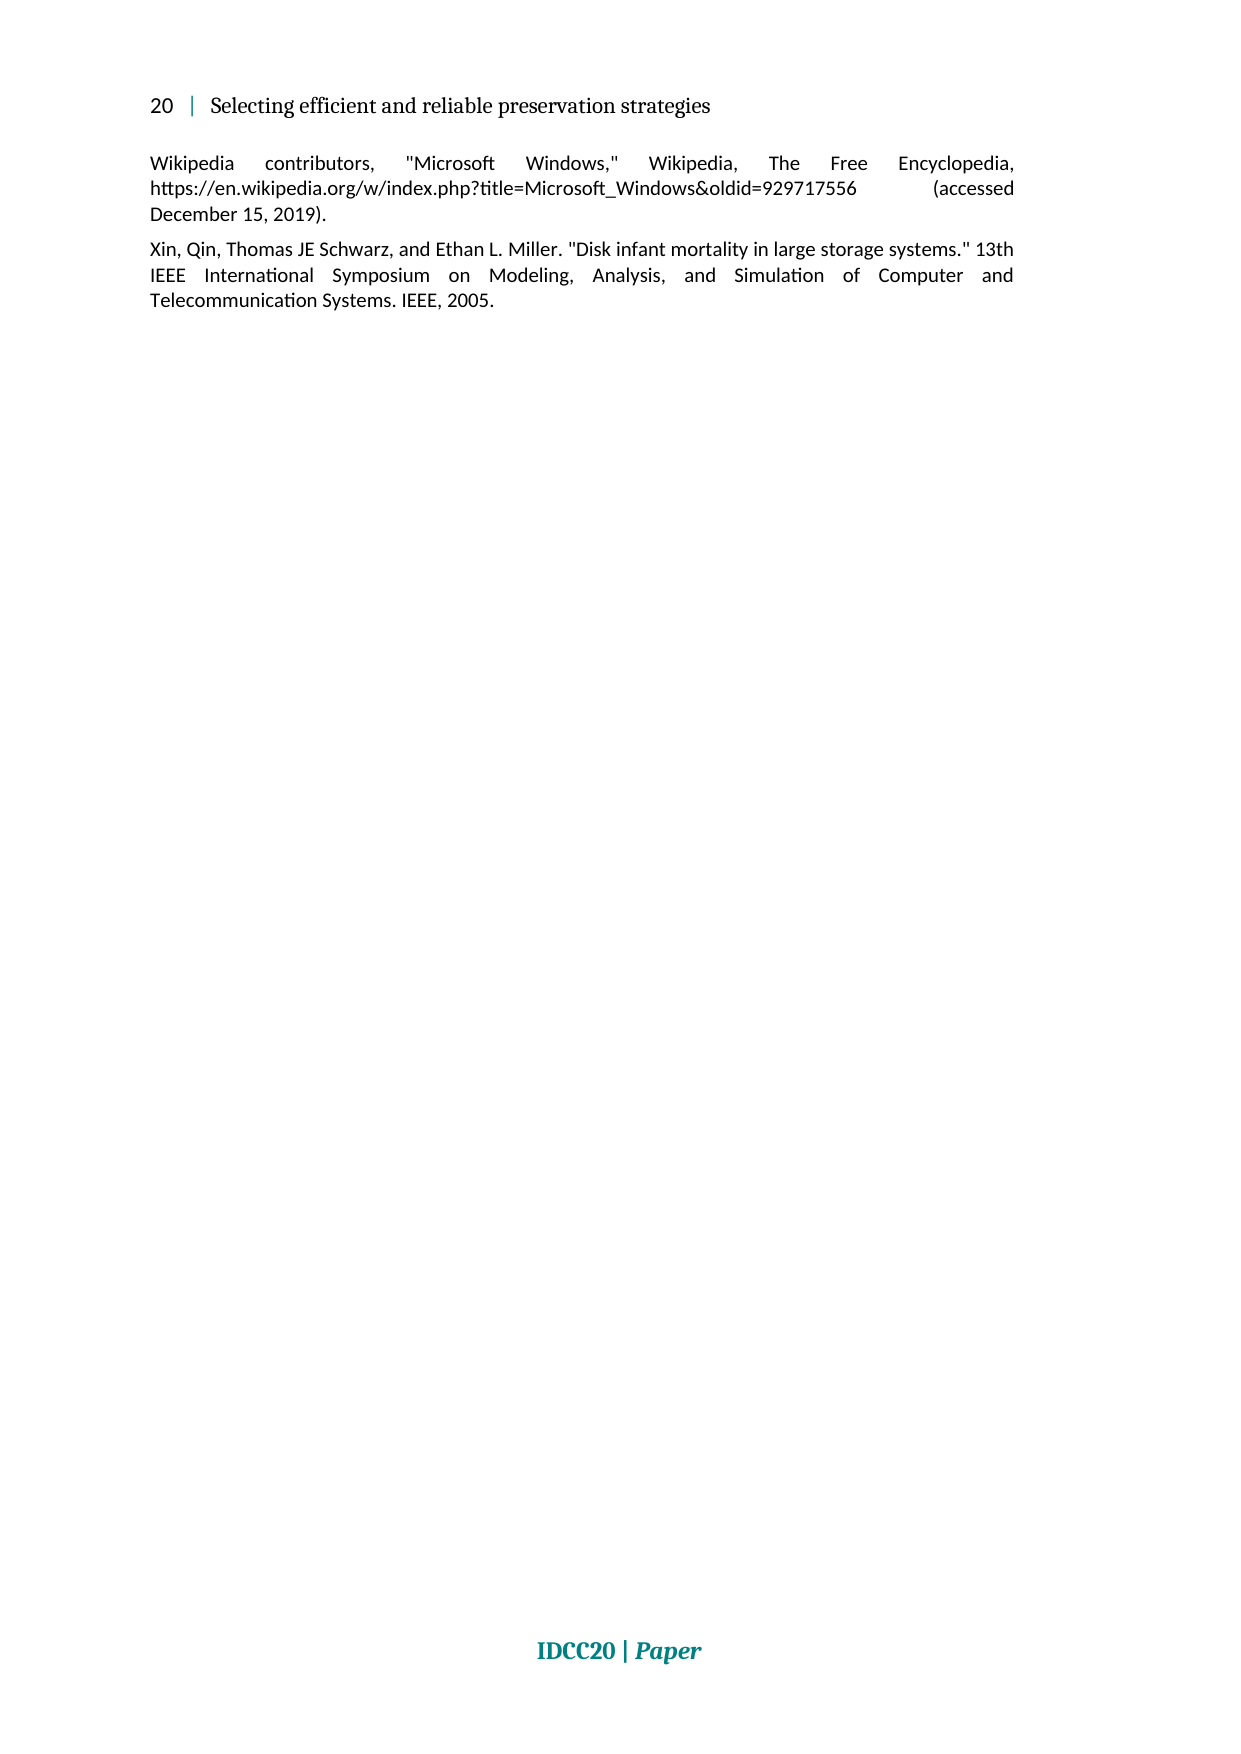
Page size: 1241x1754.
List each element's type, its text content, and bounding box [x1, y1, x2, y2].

text Wikipedia contributors, "Microsoft Windows," Wikipedia, The Free Encyclopedia, https://en.wikipedia.org/w/index.php?title=Microsoft_Windows&oldid=929717556 (accessed December 15, 2019). [150, 150, 1015, 226]
text Xin, Qin, Thomas JE Schwarz, and Ethan L. Miller. "Disk infant mortality in large storage systems." 13th IEEE International Symposium on Modeling, Analysis, and Simulation of Computer and Telecommunication Systems. IEEE, 2005. [150, 237, 1015, 313]
